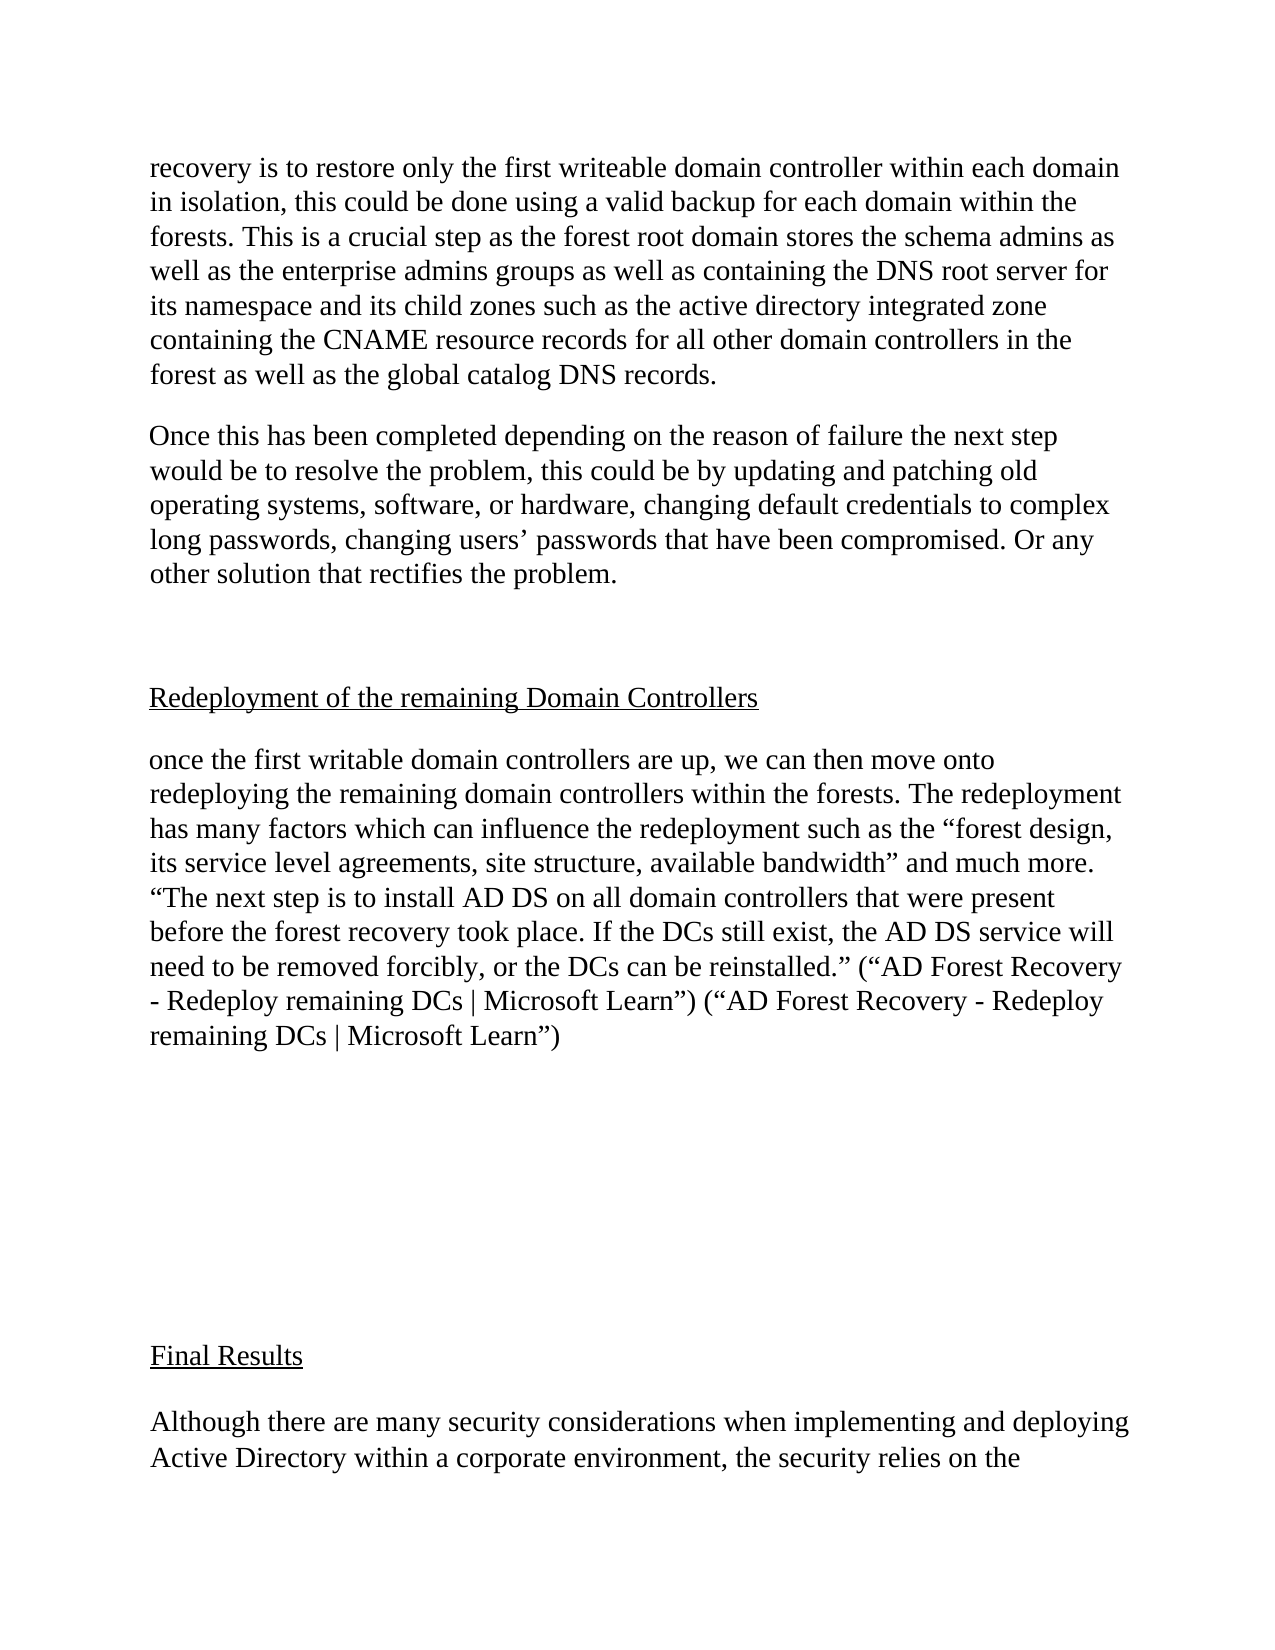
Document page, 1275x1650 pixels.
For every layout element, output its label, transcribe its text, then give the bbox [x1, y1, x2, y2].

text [148, 150, 1126, 390]
text Final Results [150, 1338, 1135, 1372]
text Redeployment of the remaining Domain Controllers [148, 680, 1135, 713]
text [150, 1404, 1135, 1473]
text once the first writable domain controllers are up, we can then move onto redeploying the remaining domain controllers within the forests. The redeployment has many factors which can influence the redeployment such as the “forest design, its service level agreements, site structure, available bandwidth” and much more. “The next step is to install AD DS on all domain controllers that were present before the forest recovery took place. If the DCs still exist, the AD DS service will need to be removed forcibly, or the DCs can be reinstalled.” (“AD Forest Recovery - Redeploy remaining DCs | Microsoft Learn”) (“AD Forest Recovery - Redeploy remaining DCs | Microsoft Learn”) [148, 742, 1126, 1051]
text Once this has been completed depending on the reason of failure the next step would be to resolve the problem, this could be by updating and patching old operating systems, software, or hardware, changing default credentials to complex long passwords, changing users’ passwords that have been compromised. Or any other solution that rectifies the problem. [148, 418, 1126, 590]
